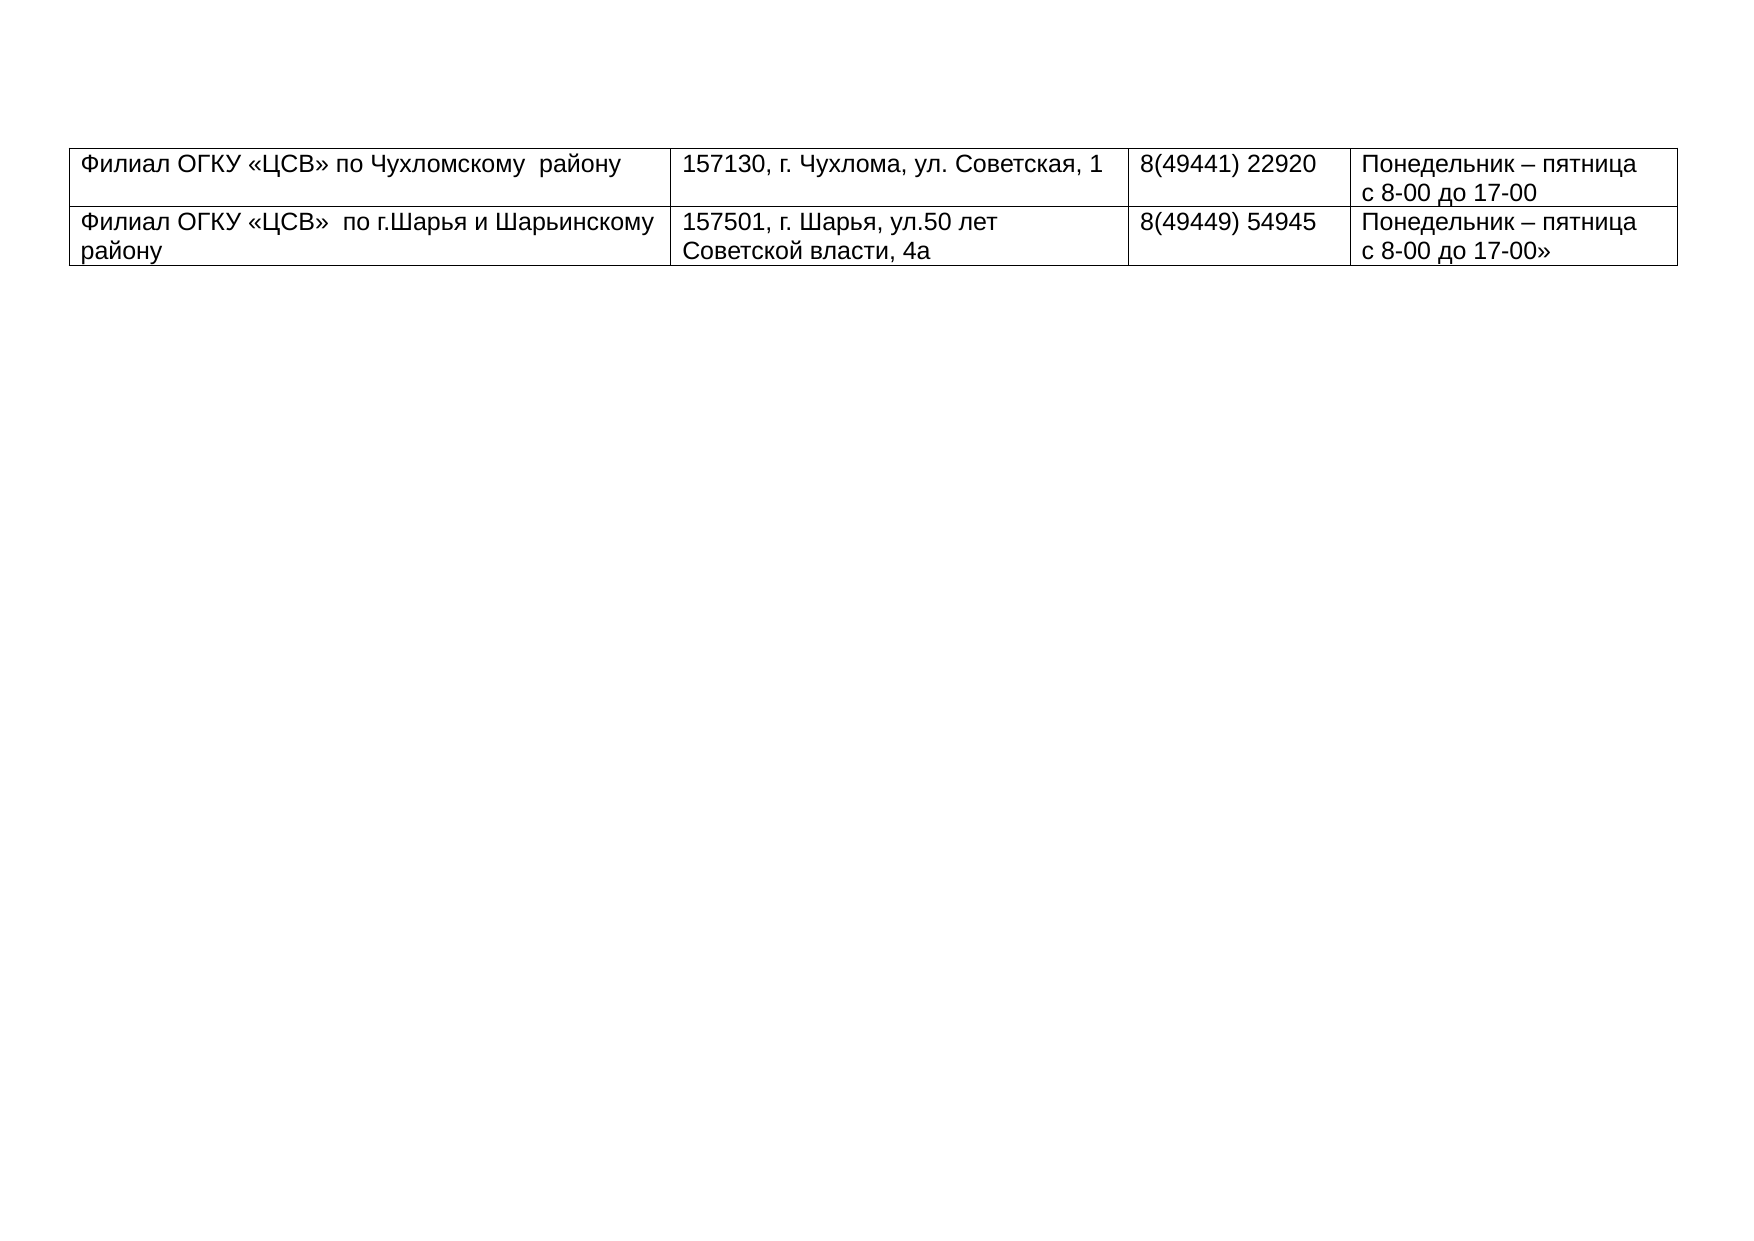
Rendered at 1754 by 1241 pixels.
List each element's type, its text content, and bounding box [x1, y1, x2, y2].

table_cell 157501, г. Шарья, ул.50 лет Советской власти, 4а [671, 207, 1128, 265]
table_cell Филиал ОГКУ «ЦСВ» по г.Шарья и Шарьинскому району [70, 207, 670, 265]
table_cell 157130, г. Чухлома, ул. Советская, 1 [671, 149, 1128, 206]
table_cell 8(49441) 22920 [1129, 149, 1350, 206]
table_cell 8(49449) 54945 [1129, 207, 1350, 265]
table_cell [1351, 149, 1677, 206]
table_cell Филиал ОГКУ «ЦСВ» по Чухломскому району [70, 149, 670, 206]
table_cell Понедельник – пятница с 8-00 до 17-00» [1351, 207, 1677, 265]
